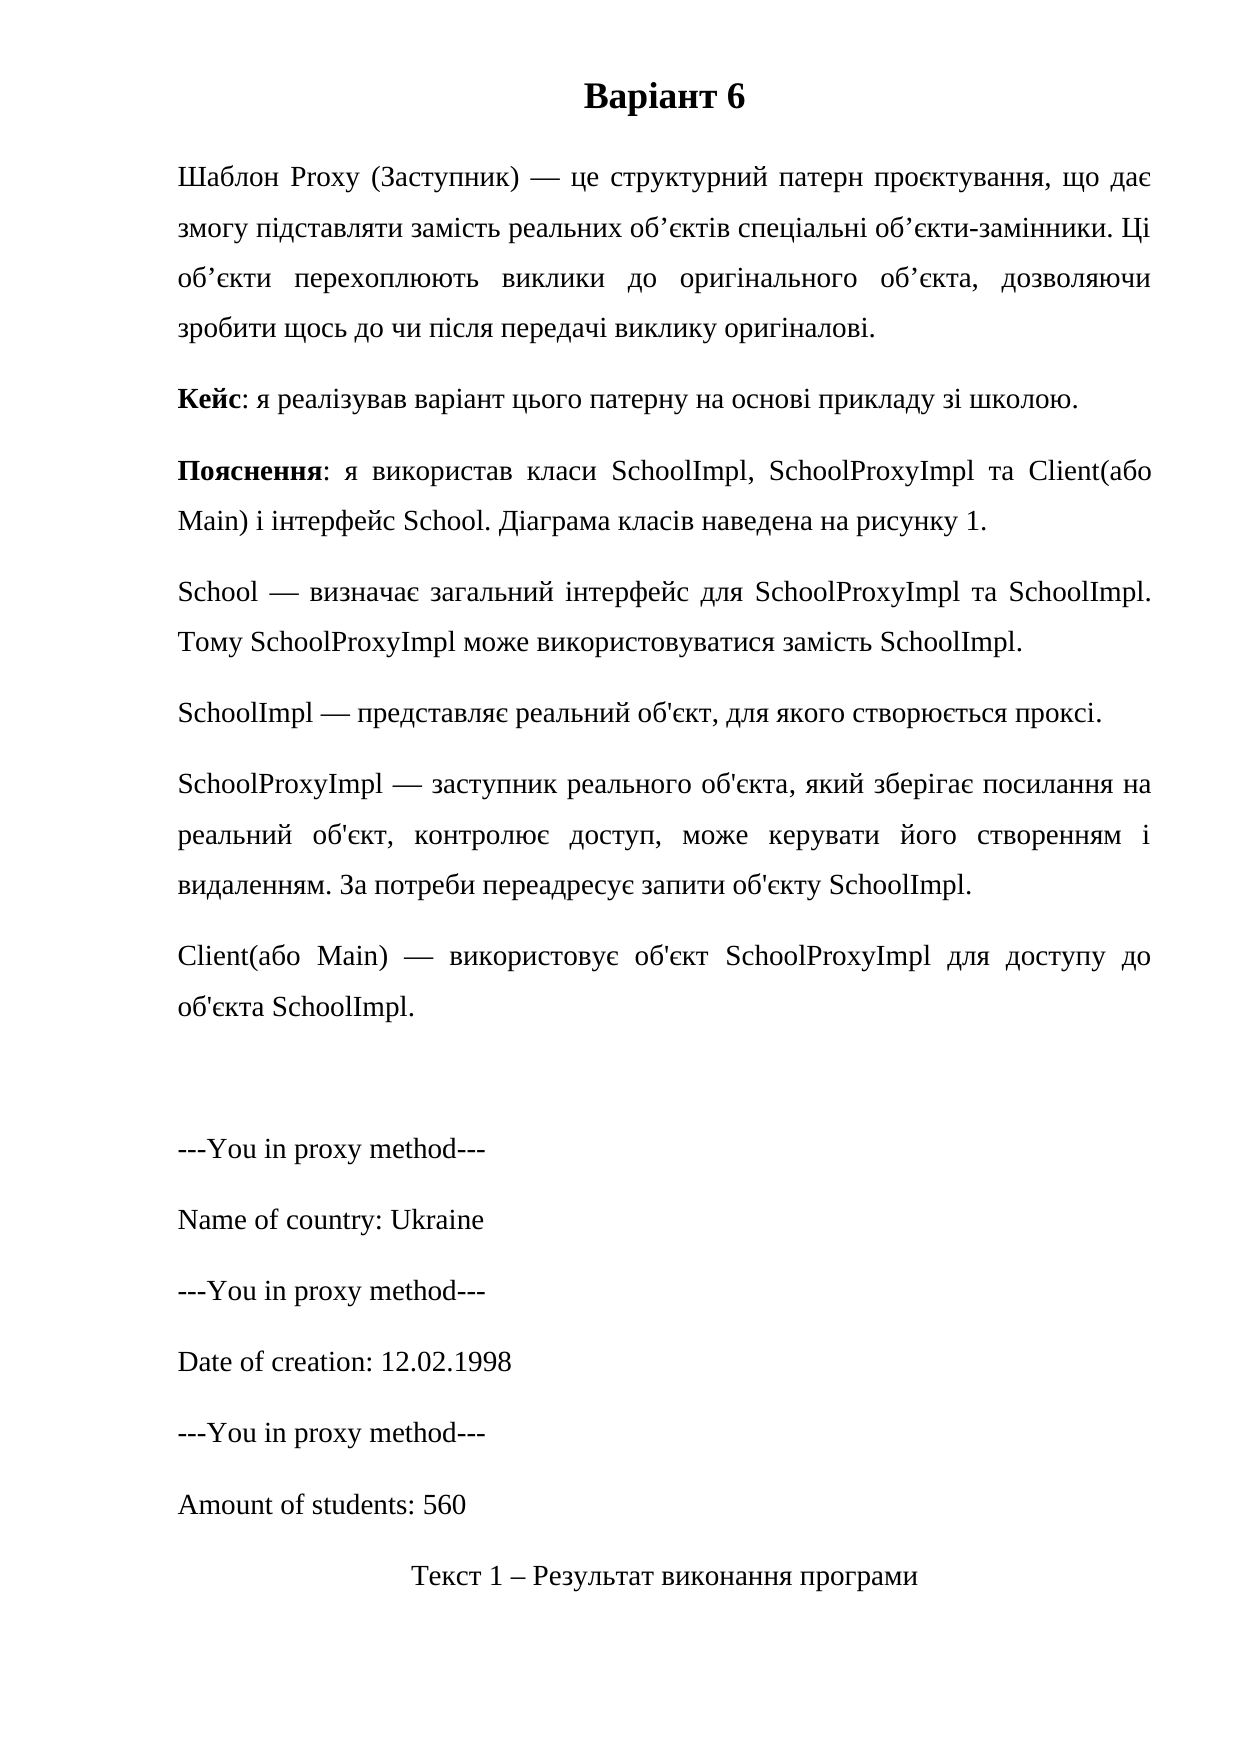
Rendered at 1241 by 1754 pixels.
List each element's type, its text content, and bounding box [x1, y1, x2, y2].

text Текст 1 – Результат виконання програми [177, 1558, 1152, 1591]
text Шаблон Proxy (Заступник) — це структурний патерн проєктування, що дає змогу підставляти замість реальних об’єктів спеціальні об’єкти-замінники. Ці об’єкти перехоплюють виклики до оригінального об’єкта, дозволяючи зробити щось до чи після передачі виклику оригіналові. [177, 159, 1152, 344]
text SchoolProxyImpl — заступник реального об'єкта, який зберігає посилання на реальний об'єкт, контролює доступ, може керувати його створенням і видаленням. За потреби переадресує запити об'єкту SchoolImpl. [177, 767, 1152, 901]
text ---You in proxy method--- [177, 1273, 1152, 1307]
text Date of creation: 12.02.1998 [177, 1344, 1152, 1378]
text Пояснення: я використав класи SchoolImpl, SchoolProxyImpl та Client(або Main) і інтерфейс School. Діаграма класів наведена на рисунку 1. [177, 453, 1152, 536]
text Client(або Main) — використовує об'єкт SchoolProxyImpl для доступу до об'єкта SchoolImpl. [177, 938, 1152, 1022]
text Кейс: я реалізував варіант цього патерну на основі прикладу зі школою. [177, 381, 1152, 415]
text SchoolImpl — представляє реальний об'єкт, для якого створюється проксі. [177, 696, 1152, 729]
text Name of country: Ukraine [177, 1202, 1152, 1236]
text ---You in proxy method--- [177, 1416, 1152, 1449]
text Amount of students: 560 [177, 1487, 1152, 1520]
text ---You in proxy method--- [177, 1131, 1152, 1164]
text School — визначає загальний інтерфейс для SchoolProxyImpl та SchoolImpl. Тому SchoolProxyImpl може використовуватися замість SchoolImpl. [177, 574, 1152, 658]
text Варіант 6 [177, 74, 1152, 117]
